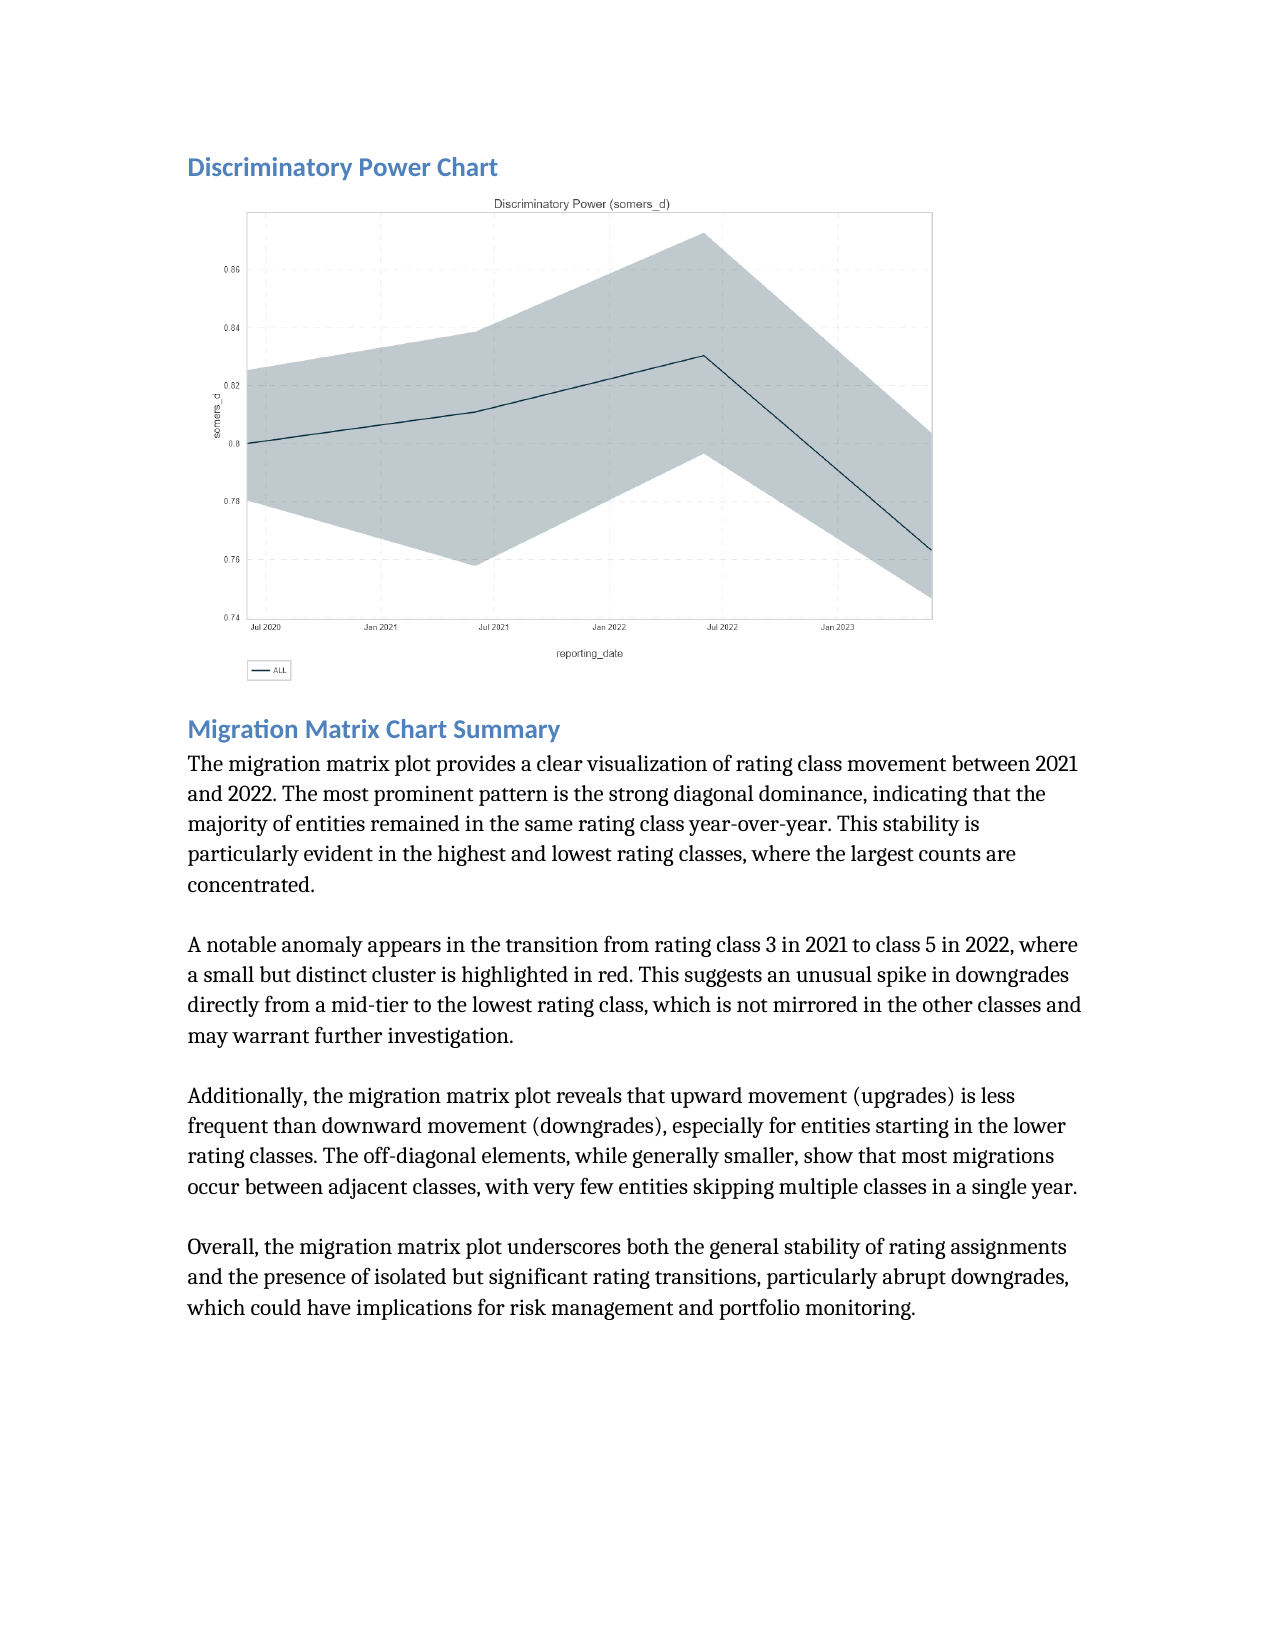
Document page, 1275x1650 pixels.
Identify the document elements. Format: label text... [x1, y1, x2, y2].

subtitle Migration Matrix Chart Summary [187, 713, 1087, 746]
subtitle Discriminatory Power Chart [187, 150, 1087, 183]
picture [206, 187, 957, 688]
text The migration matrix plot provides a clear visualization of rating class movement between 2021 and 2022. The most prominent pattern is the strong diagonal dominance, indicating that the majority of entities remained in the same rating class year-over-year. This stability is particularly evident in the highest and lowest rating classes, where the largest counts are concentrated. A notable anomaly appears in the transition from rating class 3 in 2021 to class 5 in 2022, where a small but distinct cluster is highlighted in red. This suggests an unusual spike in downgrades directly from a mid-tier to the lowest rating class, which is not mirrored in the other classes and may warrant further investigation. Additionally, the migration matrix plot reveals that upward movement (upgrades) is less frequent than downward movement (downgrades), especially for entities starting in the lower rating classes. The off-diagonal elements, while generally smaller, show that most migrations occur between adjacent classes, with very few entities skipping multiple classes in a single year. Overall, the migration matrix plot underscores both the general stability of rating assignments and the presence of isolated but significant rating transitions, particularly abrupt downgrades, which could have implications for risk management and portfolio monitoring. [187, 751, 1087, 1321]
